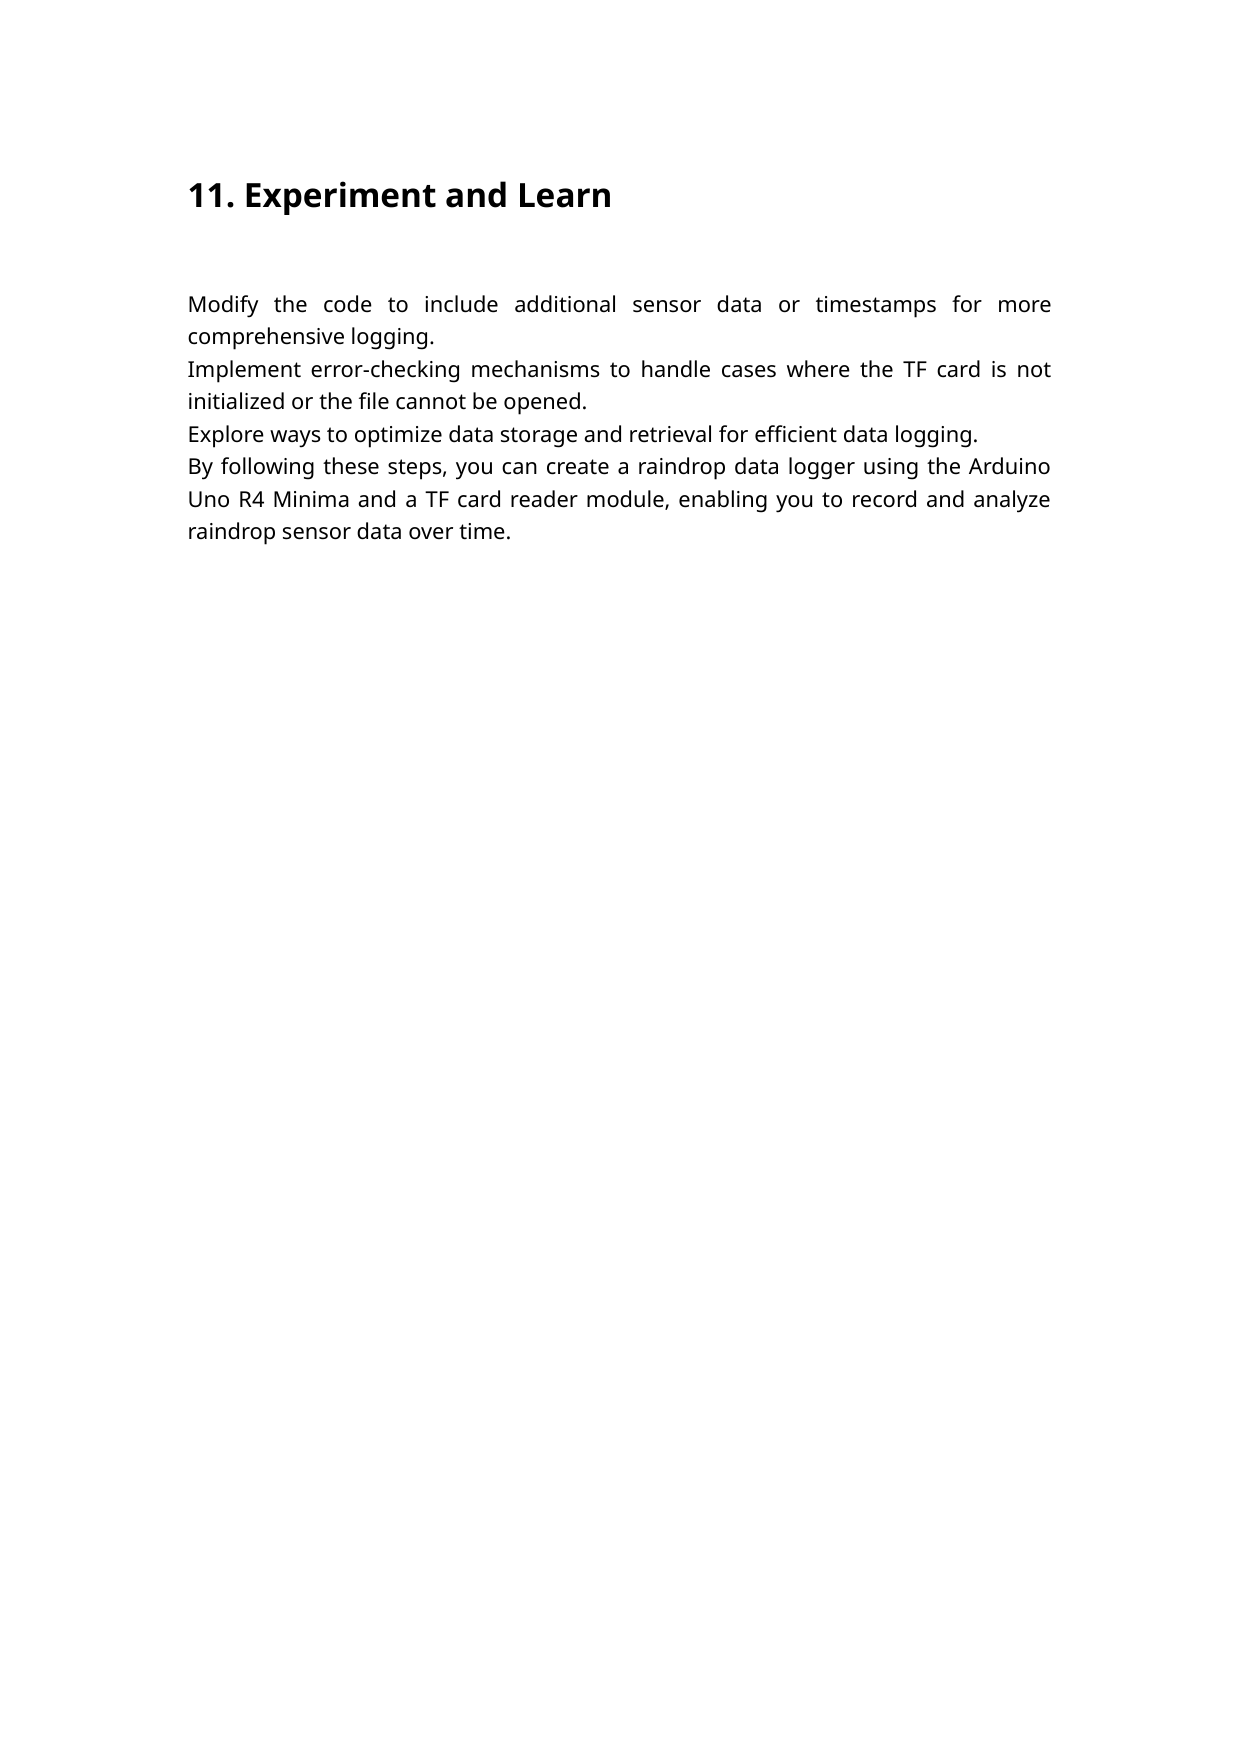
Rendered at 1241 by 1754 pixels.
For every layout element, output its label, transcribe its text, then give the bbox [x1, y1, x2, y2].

text Modify the code to include additional sensor data or timestamps for more comprehensive logging. [187, 287, 1053, 352]
text Implement error-checking mechanisms to handle cases where the TF card is not initialized or the file cannot be opened. [187, 352, 1053, 417]
text Explore ways to optimize data storage and retrieval for efficient data logging. [187, 417, 1053, 450]
subtitle 11. Experiment and Learn [187, 162, 1053, 227]
text By following these steps, you can create a raindrop data logger using the Arduino Uno R4 Minima and a TF card reader module, enabling you to record and analyze raindrop sensor data over time. [187, 450, 1053, 547]
